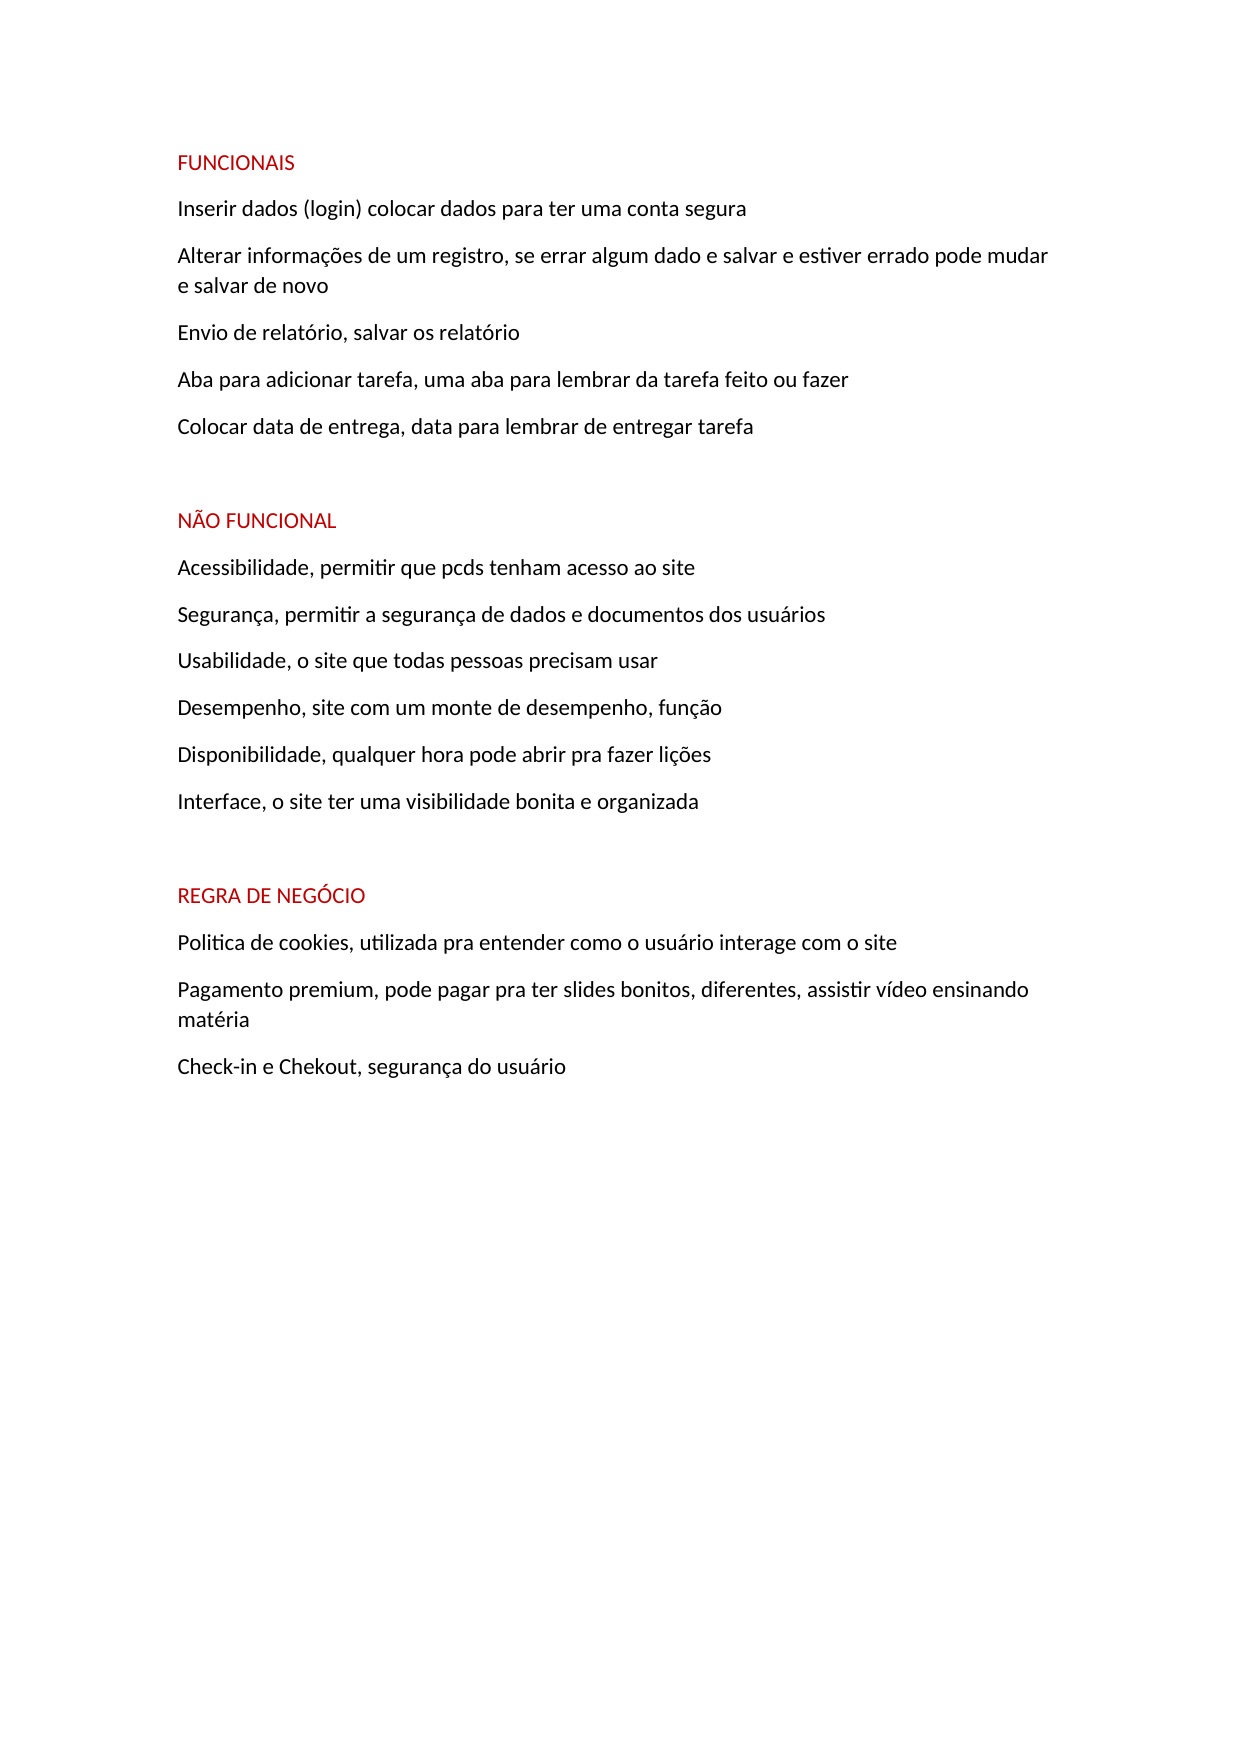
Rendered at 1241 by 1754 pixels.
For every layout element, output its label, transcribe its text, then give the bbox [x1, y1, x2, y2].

text Check-in e Chekout, segurança do usuário [177, 1052, 1063, 1080]
text NÃO FUNCIONAL [177, 506, 1063, 534]
text Acessibilidade, permitir que pcds tenham acesso ao site [177, 553, 1063, 581]
text Politica de cookies, utilizada pra entender como o usuário interage com o site [177, 928, 1063, 956]
text Desempenho, site com um monte de desempenho, função [177, 693, 1063, 721]
text Aba para adicionar tarefa, uma aba para lembrar da tarefa feito ou fazer [177, 365, 1063, 393]
text Envio de relatório, salvar os relatório [177, 318, 1063, 346]
text Inserir dados (login) colocar dados para ter uma conta segura [177, 194, 1063, 222]
text Segurança, permitir a segurança de dados e documentos dos usuários [177, 600, 1063, 628]
text Alterar informações de um registro, se errar algum dado e salvar e estiver errado pode mudar e salvar de novo [177, 241, 1063, 299]
text Colocar data de entrega, data para lembrar de entregar tarefa [177, 412, 1063, 440]
text Pagamento premium, pode pagar pra ter slides bonitos, diferentes, assistir vídeo ensinando matéria [177, 975, 1063, 1033]
text FUNCIONAIS [177, 148, 1063, 176]
text Interface, o site ter uma visibilidade bonita e organizada [177, 787, 1063, 815]
text REGRA DE NEGÓCIO [177, 881, 1063, 909]
text Disponibilidade, qualquer hora pode abrir pra fazer lições [177, 740, 1063, 768]
text Usabilidade, o site que todas pessoas precisam usar [177, 647, 1063, 674]
